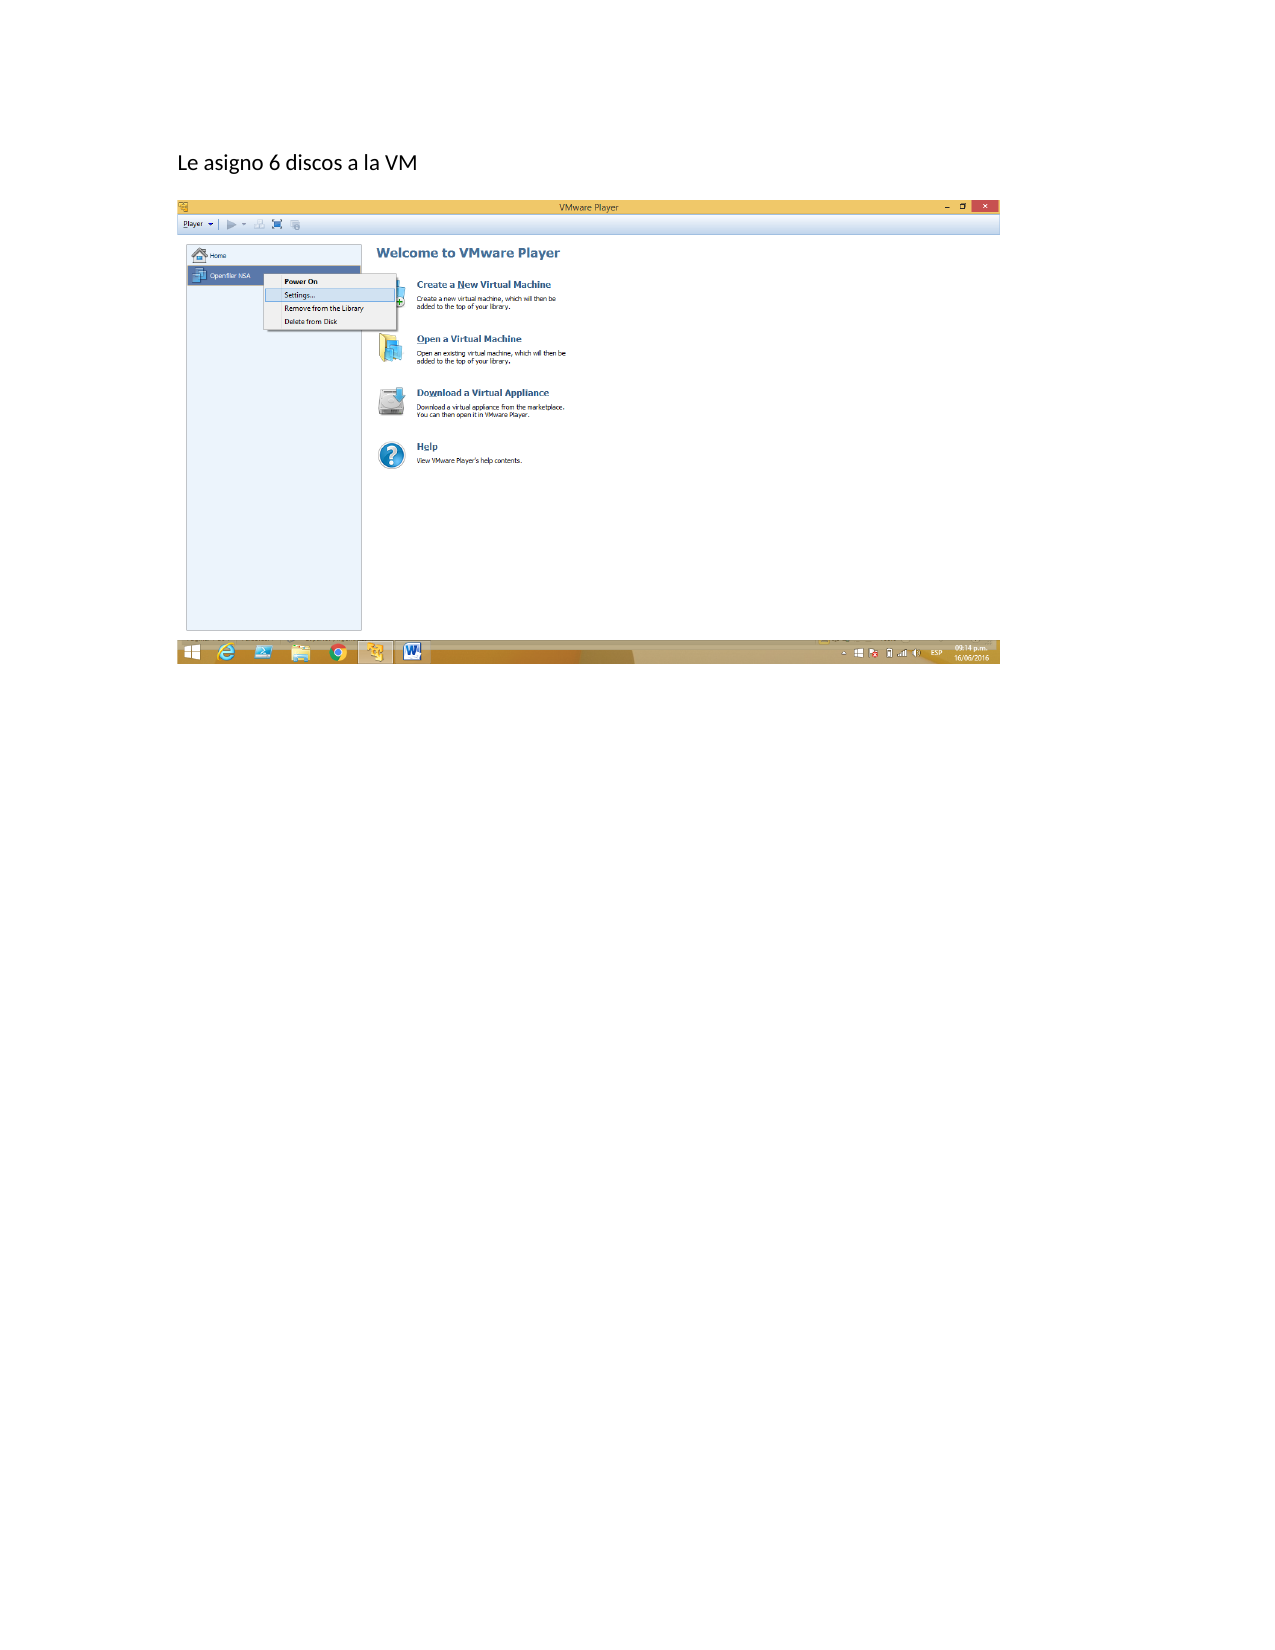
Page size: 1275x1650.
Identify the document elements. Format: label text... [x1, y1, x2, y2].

picture [177, 200, 1000, 664]
text Le asigno 6 discos a la VM [177, 148, 1098, 176]
